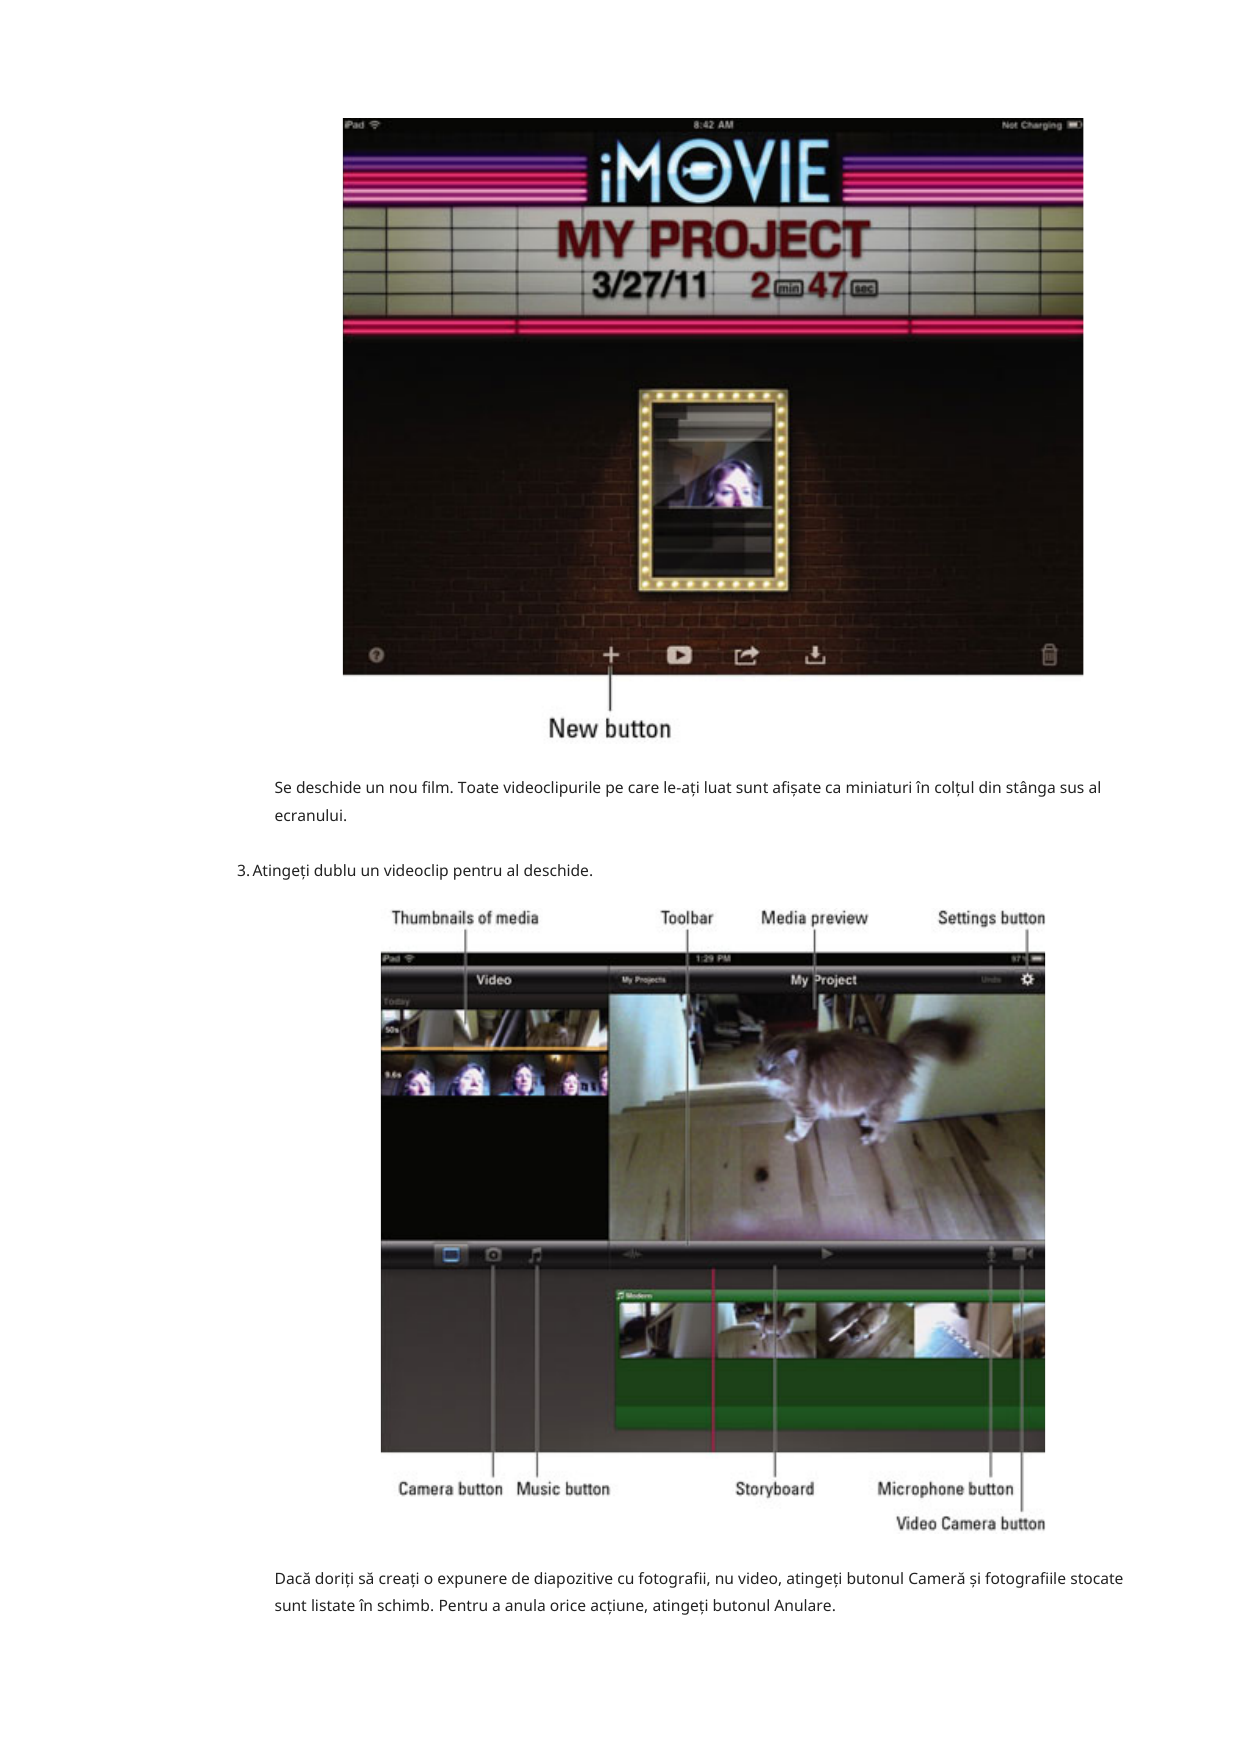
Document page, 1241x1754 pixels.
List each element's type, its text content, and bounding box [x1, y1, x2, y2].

picture [380, 908, 1046, 1534]
picture [342, 118, 1084, 744]
text Se deschide un nou film. Toate videoclipurile pe care le-ați luat sunt afișate ca miniaturi în colțul din stânga sus al ecranului. [274, 771, 1152, 826]
text Dacă doriți să creați o expunere de diapozitive cu fotografii, nu video, atingeți butonul Cameră și fotografiile stocate sunt listate în schimb. Pentru a anula orice acțiune, atingeți butonul Anulare. [274, 1561, 1152, 1616]
list Atingeți dublu un videoclip pentru al deschide. [237, 853, 1152, 881]
